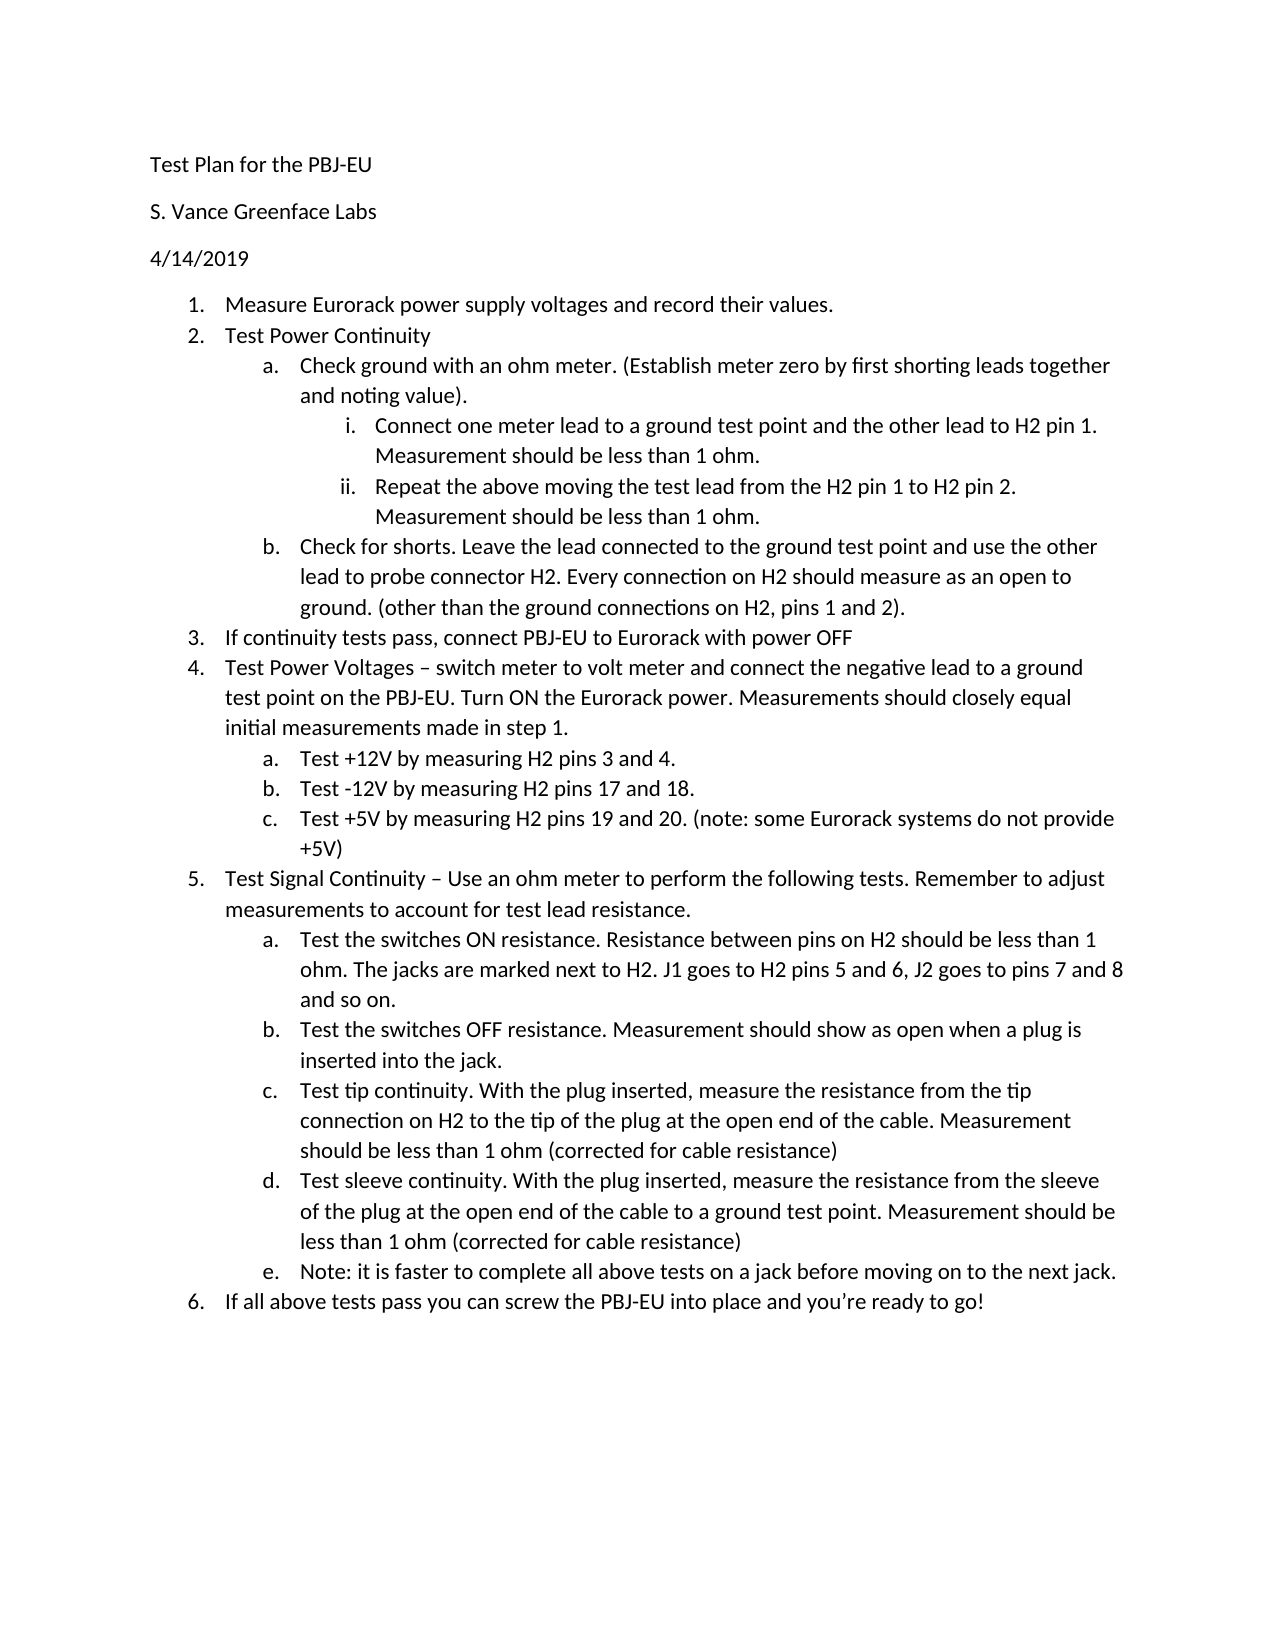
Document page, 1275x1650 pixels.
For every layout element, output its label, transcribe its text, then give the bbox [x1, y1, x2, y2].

list Test Power Voltages – switch meter to volt meter and connect the negative lead to a ground test point on the PBJ-EU. Turn ON the Eurorack power. Measurements should closely equal initial measurements made in step 1. [187, 653, 1125, 742]
list Test the switches ON resistance. Resistance between pins on H2 should be less than 1 ohm. The jacks are marked next to H2. J1 goes to H2 pins 5 and 6, J2 goes to pins 7 and 8 and so on. [262, 925, 1125, 1013]
list Test Power Continuity [187, 321, 1125, 349]
list Test -12V by measuring H2 pins 17 and 18. [262, 774, 1125, 802]
list Note: it is faster to complete all above tests on a jack before moving on to the next jack. [262, 1257, 1125, 1285]
list Measure Eurorack power supply voltages and record their values. [187, 291, 1125, 319]
list Check for shorts. Leave the lead connected to the ground test point and use the other lead to probe connector H2. Every connection on H2 should measure as an open to ground. (other than the ground connections on H2, pins 1 and 2). [262, 532, 1125, 621]
text Test Plan for the PBJ-EU [150, 150, 1125, 178]
list If continuity tests pass, connect PBJ-EU to Eurorack with power OFF [187, 623, 1125, 651]
list If all above tests pass you can screw the PBJ-EU into place and you’re ready to go! [187, 1287, 1125, 1316]
list Test the switches OFF resistance. Measurement should show as open when a plug is inserted into the jack. [262, 1016, 1125, 1074]
list Test +12V by measuring H2 pins 3 and 4. [262, 744, 1125, 772]
list Test tip continuity. With the plug inserted, measure the resistance from the tip connection on H2 to the tip of the plug at the open end of the cable. Measurement should be less than 1 ohm (corrected for cable resistance) [262, 1076, 1125, 1164]
list Test sleeve continuity. With the plug inserted, measure the resistance from the sleeve of the plug at the open end of the cable to a ground test point. Measurement should be less than 1 ohm (corrected for cable resistance) [262, 1167, 1125, 1255]
list Check ground with an ohm meter. (Establish meter zero by first shorting leads together and noting value). [262, 351, 1125, 409]
list Connect one meter lead to a ground test point and the other lead to H2 pin 1. Measurement should be less than 1 ohm. [356, 411, 1125, 470]
list Repeat the above moving the test lead from the H2 pin 1 to H2 pin 2. Measurement should be less than 1 ohm. [356, 472, 1125, 530]
text 4/14/2019 [150, 244, 1125, 272]
list Test +5V by measuring H2 pins 19 and 20. (note: some Eurorack systems do not provide +5V) [262, 804, 1125, 862]
text S. Vance Greenface Labs [150, 197, 1125, 225]
list Test Signal Continuity – Use an ohm meter to perform the following tests. Remember to adjust measurements to account for test lead resistance. [187, 864, 1125, 923]
